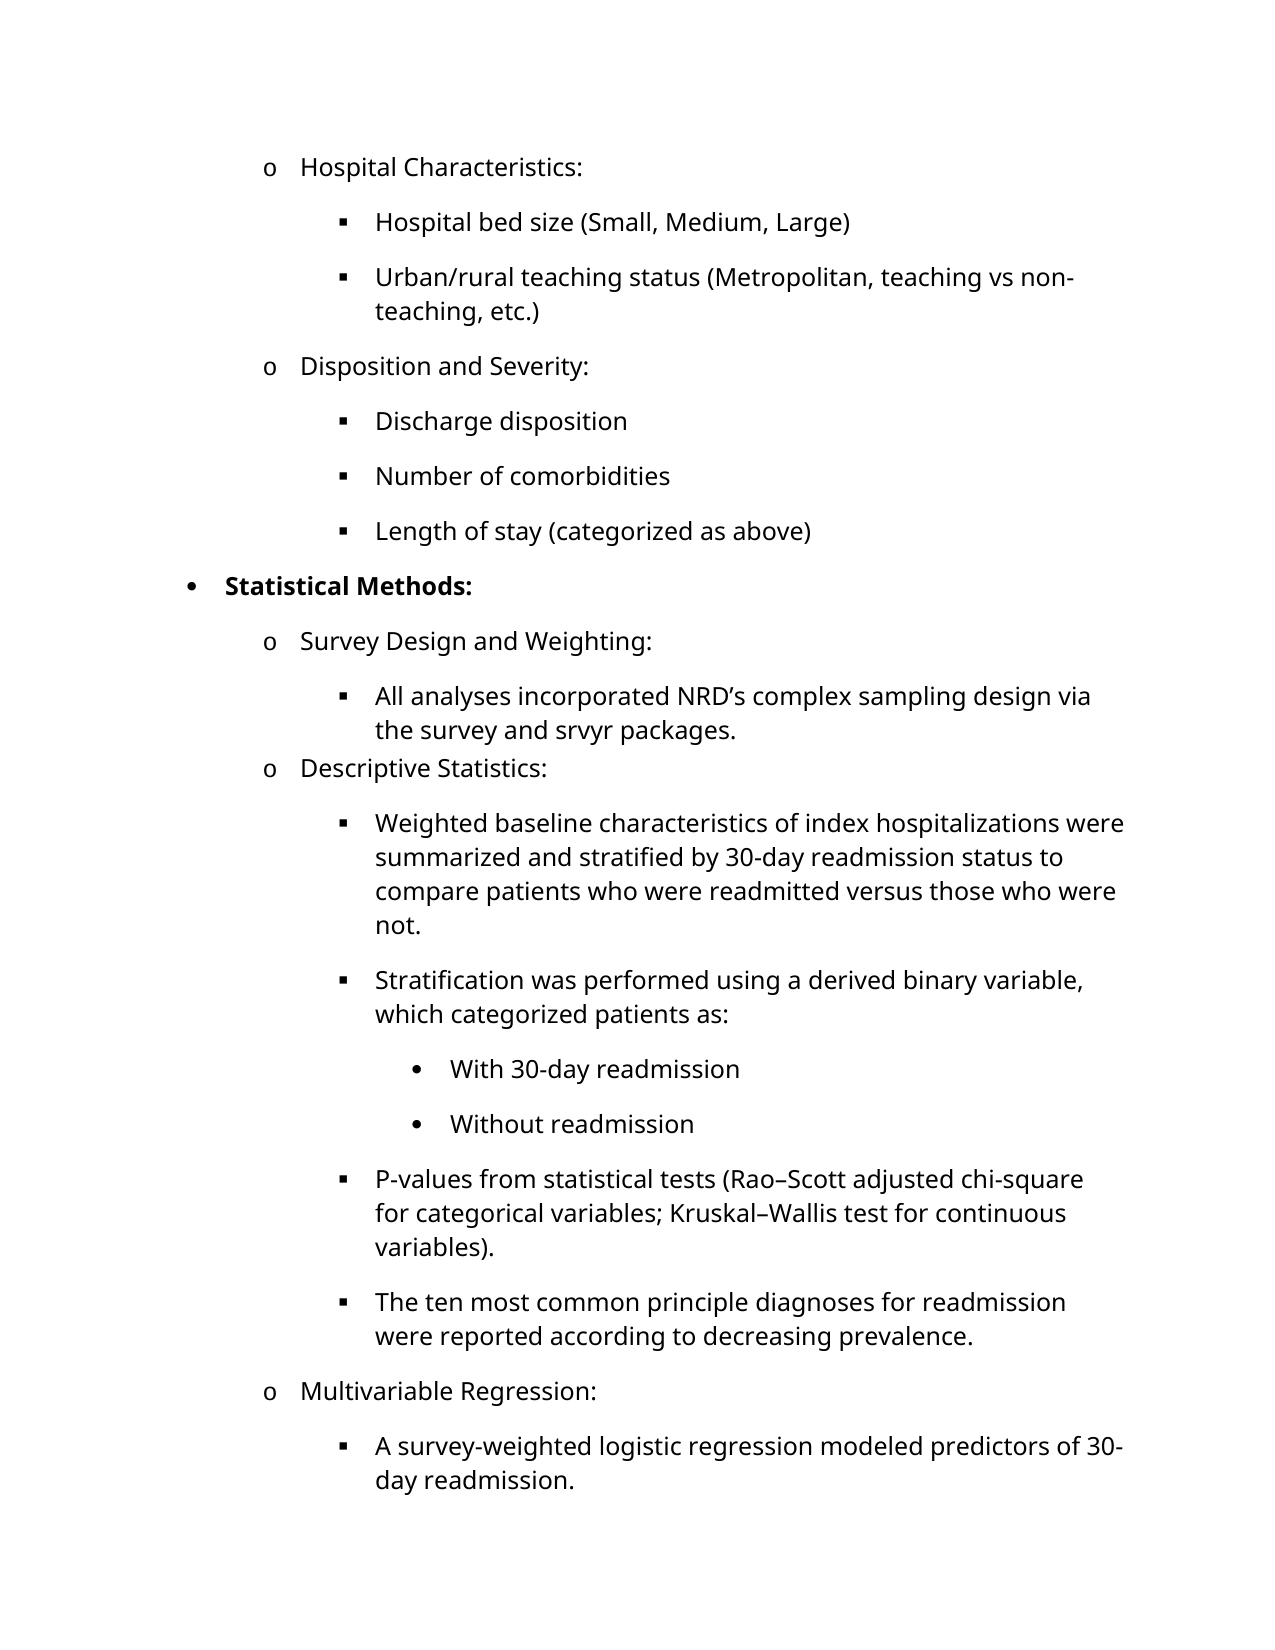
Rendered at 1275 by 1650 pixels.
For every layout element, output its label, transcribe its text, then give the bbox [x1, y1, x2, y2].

list Weighted baseline characteristics of index hospitalizations were summarized and stratified by 30-day readmission status to compare patients who were readmitted versus those who were not. [337, 806, 1125, 942]
list Number of comorbidities [337, 459, 1125, 493]
list Stratification was performed using a derived binary variable, which categorized patients as: [337, 963, 1125, 1031]
list Without readmission [412, 1107, 1125, 1141]
list The ten most common principle diagnoses for readmission were reported according to decreasing prevalence. [337, 1284, 1125, 1353]
list Discharge disposition [337, 404, 1125, 438]
list Hospital bed size (Small, Medium, Large) [337, 205, 1125, 239]
list Statistical Methods: [187, 569, 1125, 603]
list Descriptive Statistics: [262, 751, 1125, 785]
list All analyses incorporated NRD’s complex sampling design via the survey and srvyr packages. [337, 679, 1125, 747]
list P-values from statistical tests (Rao–Scott adjusted chi-square for categorical variables; Kruskal–Wallis test for continuous variables). [337, 1162, 1125, 1264]
list Urban/rural teaching status (Metropolitan, teaching vs non-teaching, etc.) [337, 260, 1125, 328]
list Survey Design and Weighting: [262, 624, 1125, 658]
list With 30-day readmission [412, 1052, 1125, 1086]
list Disposition and Severity: [262, 349, 1125, 383]
list A survey-weighted logistic regression modeled predictors of 30-day readmission. [337, 1429, 1125, 1497]
list Hospital Characteristics: [262, 150, 1125, 184]
list Length of stay (categorized as above) [337, 514, 1125, 548]
list Multivariable Regression: [262, 1373, 1125, 1408]
